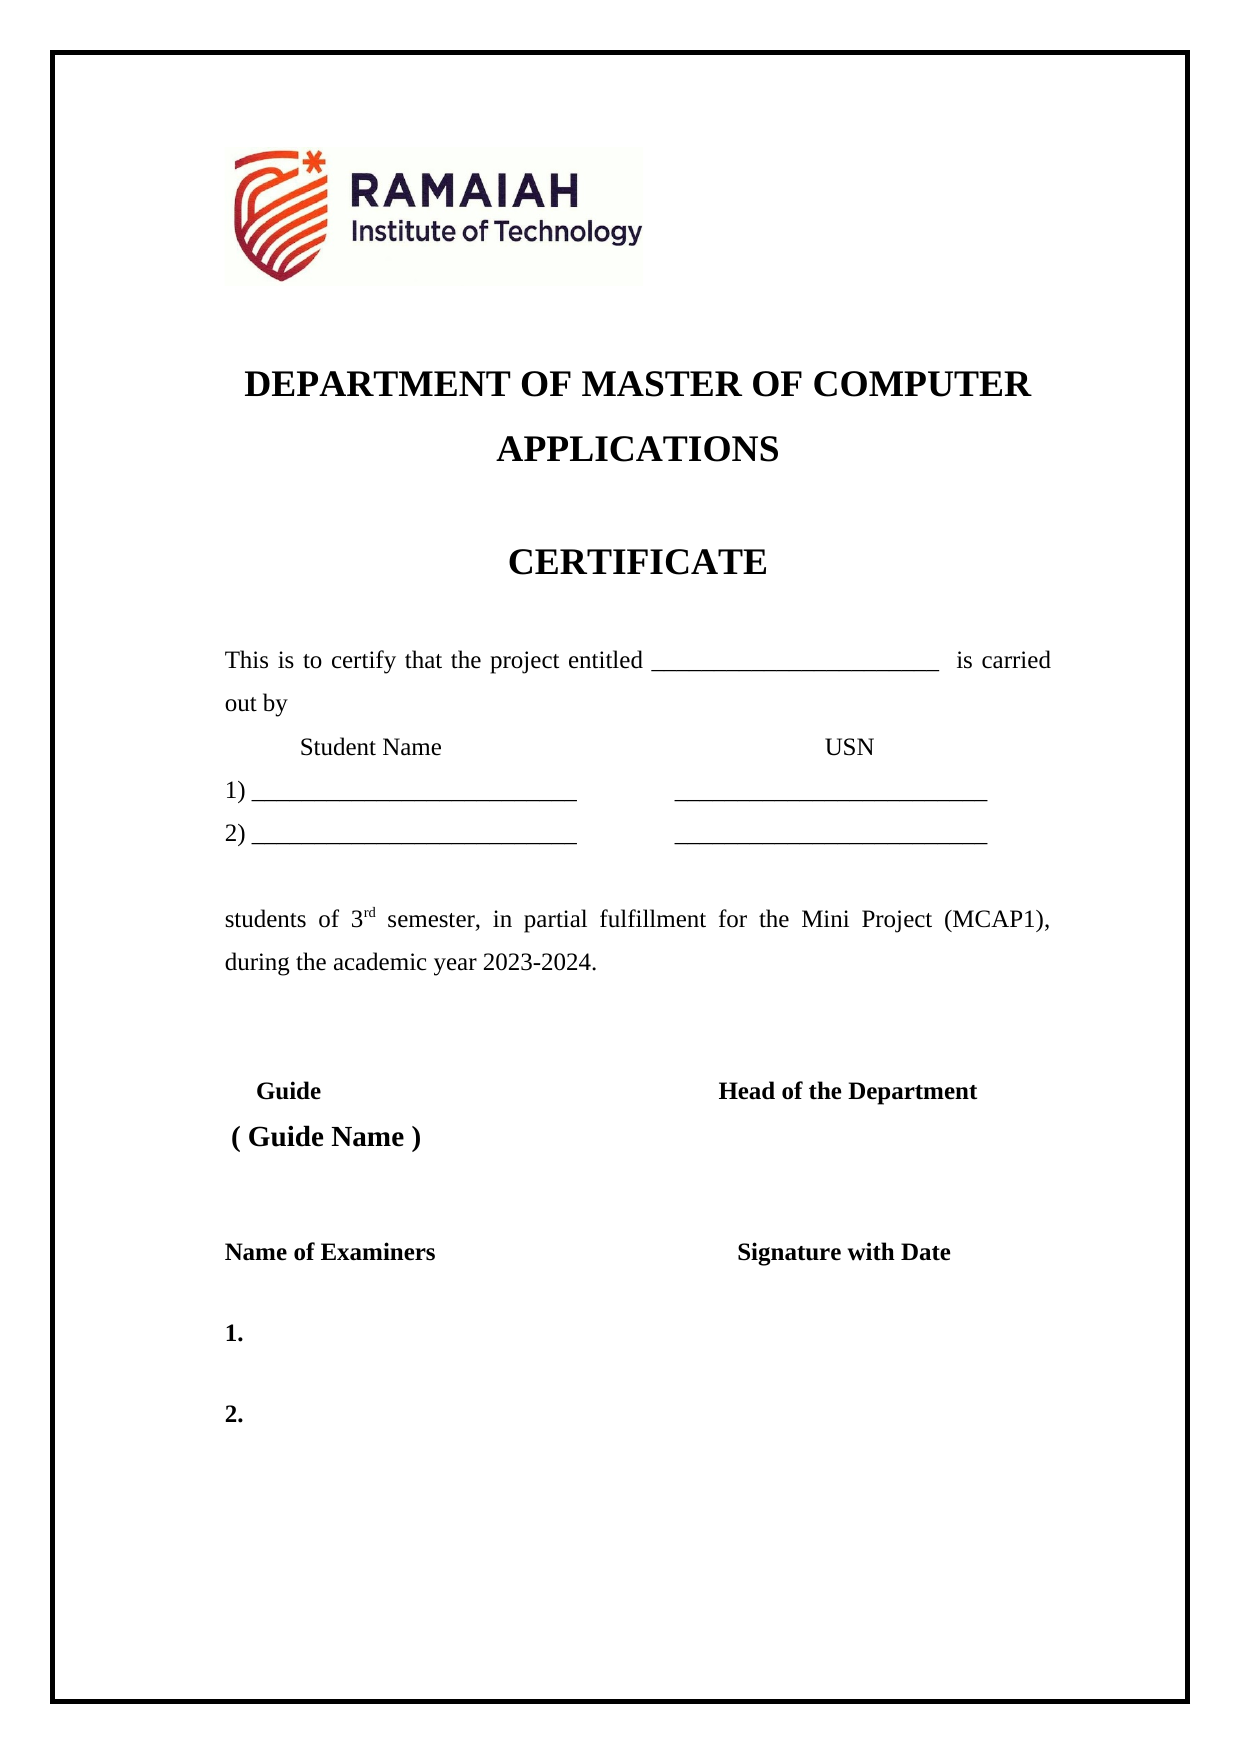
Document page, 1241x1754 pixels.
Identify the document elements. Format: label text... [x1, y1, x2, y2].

text students of 3rd semester, in partial fulfillment for the Mini Project (MCAP1), during the academic year 2023-2024. [224, 904, 1051, 976]
text Student Name USN [224, 732, 1051, 760]
text This is to certify that the project entitled _______________________ is carried out by [224, 645, 1051, 717]
text Name of Examiners Signature with Date [224, 1237, 1051, 1266]
text CERTIFICATE [224, 539, 1051, 582]
text 2) __________________________ _________________________ [224, 818, 1051, 847]
text Guide Head of the Department [224, 1076, 1051, 1105]
text DEPARTMENT OF MASTER OF COMPUTER APPLICATIONS [224, 362, 1051, 469]
text 1) __________________________ _________________________ [224, 775, 1051, 803]
text ( Guide Name ) [224, 1119, 1051, 1153]
picture [224, 147, 644, 286]
